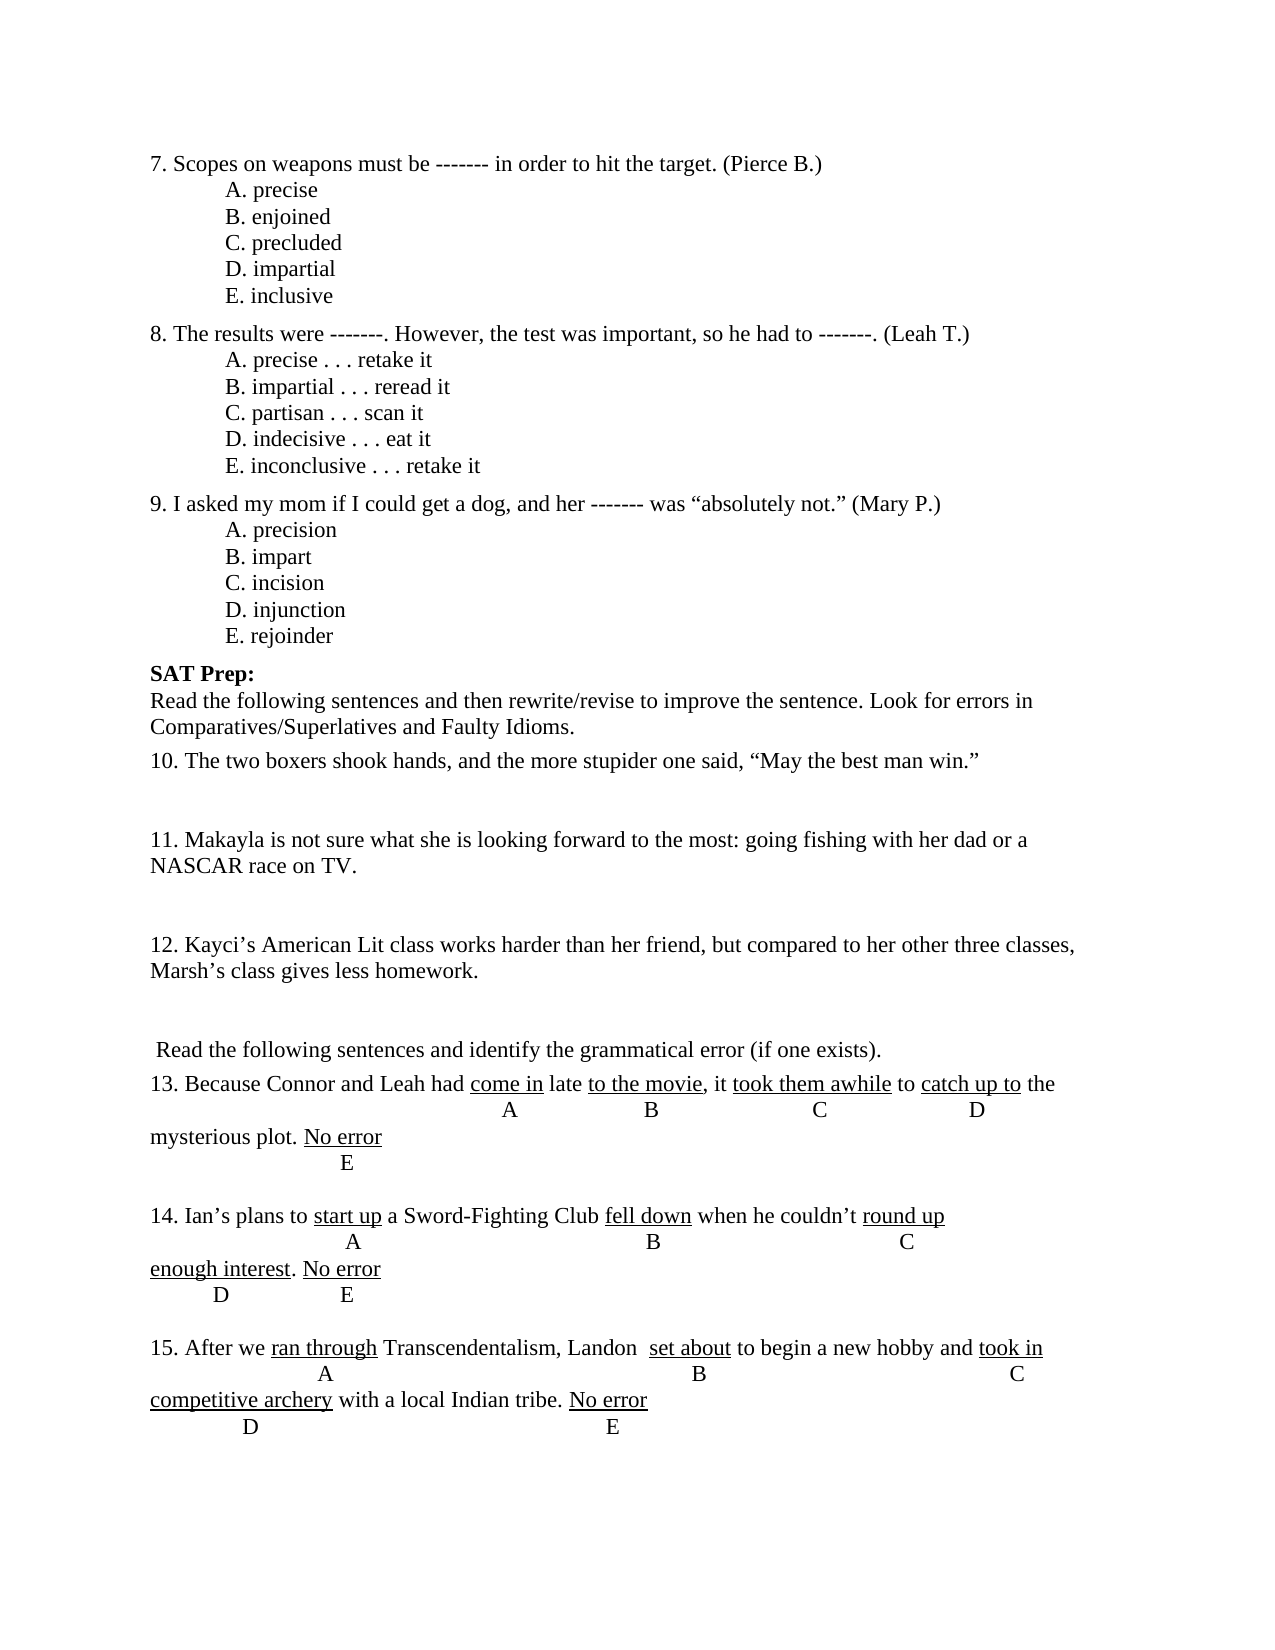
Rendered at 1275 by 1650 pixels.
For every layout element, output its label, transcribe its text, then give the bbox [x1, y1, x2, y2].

text 10. The two boxers shook hands, and the more stupider one said, “May the best man win.” [150, 747, 1125, 773]
text B. impartial . . . reread it [150, 373, 1125, 399]
text E. inconclusive . . . retake it [150, 452, 1125, 478]
text 7. Scopes on weapons must be ------- in order to hit the target. (Pierce B.) [150, 150, 1125, 176]
text 8. The results were -------. However, the test was important, so he had to -------. (Leah T.) [150, 320, 1125, 346]
text A. precise . . . retake it [150, 346, 1125, 373]
text C. partisan . . . scan it [150, 399, 1125, 426]
text C. precluded [150, 229, 1125, 255]
text 13. Because Connor and Leah had come in late to the movie, it took them awhile to catch up to the [150, 1070, 1125, 1097]
text A. precision [150, 517, 1125, 543]
text D. indecisive . . . eat it [150, 426, 1125, 452]
text A B C [150, 1228, 1125, 1255]
text 12. Kayci’s American Lit class works harder than her friend, but compared to her other three classes, Marsh’s class gives less homework. [150, 931, 1125, 984]
text Read the following sentences and identify the grammatical error (if one exists). [150, 1037, 1125, 1063]
text B. enjoined [150, 203, 1125, 229]
text 14. Ian’s plans to start up a Sword-Fighting Club fell down when he couldn’t round up [150, 1202, 1125, 1228]
text A B C [150, 1360, 1125, 1386]
text C. incision [150, 569, 1125, 596]
text D E [150, 1281, 1125, 1307]
text enough interest. No error [150, 1255, 1125, 1281]
text 15. After we ran through Transcendentalism, Landon set about to begin a new hobby and took in [150, 1334, 1125, 1360]
text D. impartial [150, 255, 1125, 282]
text B. impart [150, 543, 1125, 569]
text A B C D [150, 1097, 1125, 1123]
text 9. I asked my mom if I could get a dog, and her ------- was “absolutely not.” (Mary P.) [150, 490, 1125, 517]
text D E [150, 1413, 1125, 1439]
text mysterious plot. No error [150, 1123, 1125, 1149]
text Read the following sentences and then rewrite/revise to improve the sentence. Look for errors in Comparatives/Superlatives and Faulty Idioms. [150, 687, 1125, 739]
text competitive archery with a local Indian tribe. No error [150, 1386, 1125, 1413]
text E. inclusive [150, 282, 1125, 308]
text D. injunction [150, 596, 1125, 622]
text E. rejoinder [150, 622, 1125, 648]
text E [150, 1149, 1125, 1176]
text SAT Prep: [150, 660, 1125, 687]
text A. precise [150, 176, 1125, 203]
text 11. Makayla is not sure what she is looking forward to the most: going fishing with her dad or a NASCAR race on TV. [150, 826, 1125, 878]
